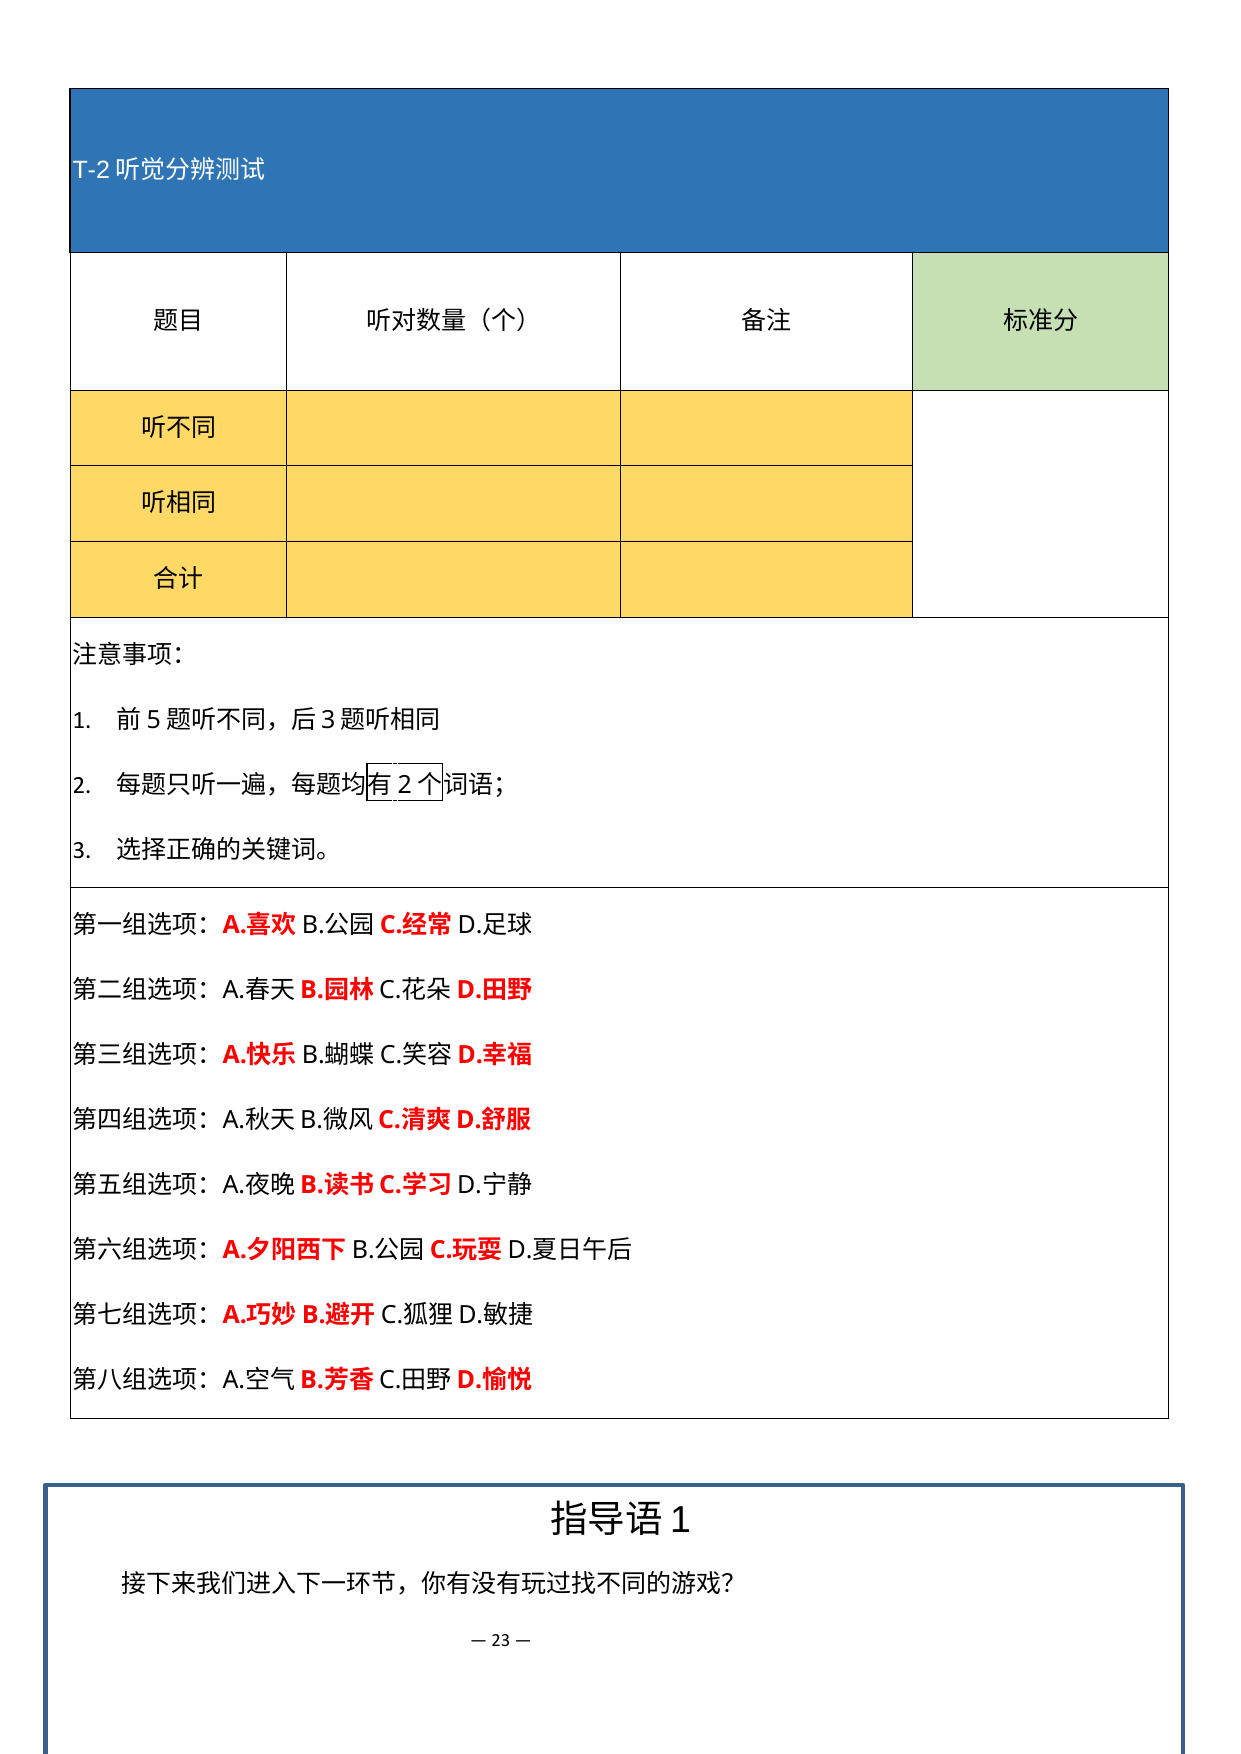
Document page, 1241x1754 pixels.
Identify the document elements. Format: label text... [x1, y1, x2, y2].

table_cell 合计 [71, 542, 286, 617]
table_cell [287, 391, 620, 465]
table_cell 听相同 [71, 466, 286, 541]
table_cell [621, 466, 912, 541]
table_cell [913, 391, 1168, 617]
table_cell 听不同 [71, 391, 286, 465]
table_cell 标准分 [913, 253, 1168, 390]
table_cell [287, 542, 620, 617]
table_header T-2听觉分辨测试 [71, 89, 1168, 252]
table_cell 第一组选项：A.喜欢B.公园C.经常D.足球 第二组选项：A.春天B.园林C.花朵D.田野 第三组选项：A.快乐B.蝴蝶C.笑容D.幸福 第四组选项：A.秋天B.微风C.清爽D.舒服 第五组选项：A.夜晚B.读书C.学习D.宁静 第六组选项：A.夕阳西下B.公园C.玩耍D.夏日午后 第七组选项：A.巧妙B.避开C.狐狸D.敏捷 第八组选项：A.空气B.芳香C.田野D.愉悦 [71, 888, 1168, 1418]
table_cell [621, 542, 912, 617]
table_cell [621, 391, 912, 465]
table_cell 备注 [621, 253, 912, 390]
table_cell [287, 466, 620, 541]
table_cell 注意事项： 前5题听不同，后3题听相同 每题只听一遍，每题均有2个词语； 选择正确的关键词。 [71, 618, 1168, 887]
text 指导语1 [71, 1487, 1169, 1549]
text 接下来我们进入下一环节，你有没有玩过找不同的游戏？ [71, 1549, 1169, 1614]
table_cell 题目 [71, 253, 286, 390]
table_cell 听对数量（个） [287, 253, 620, 390]
